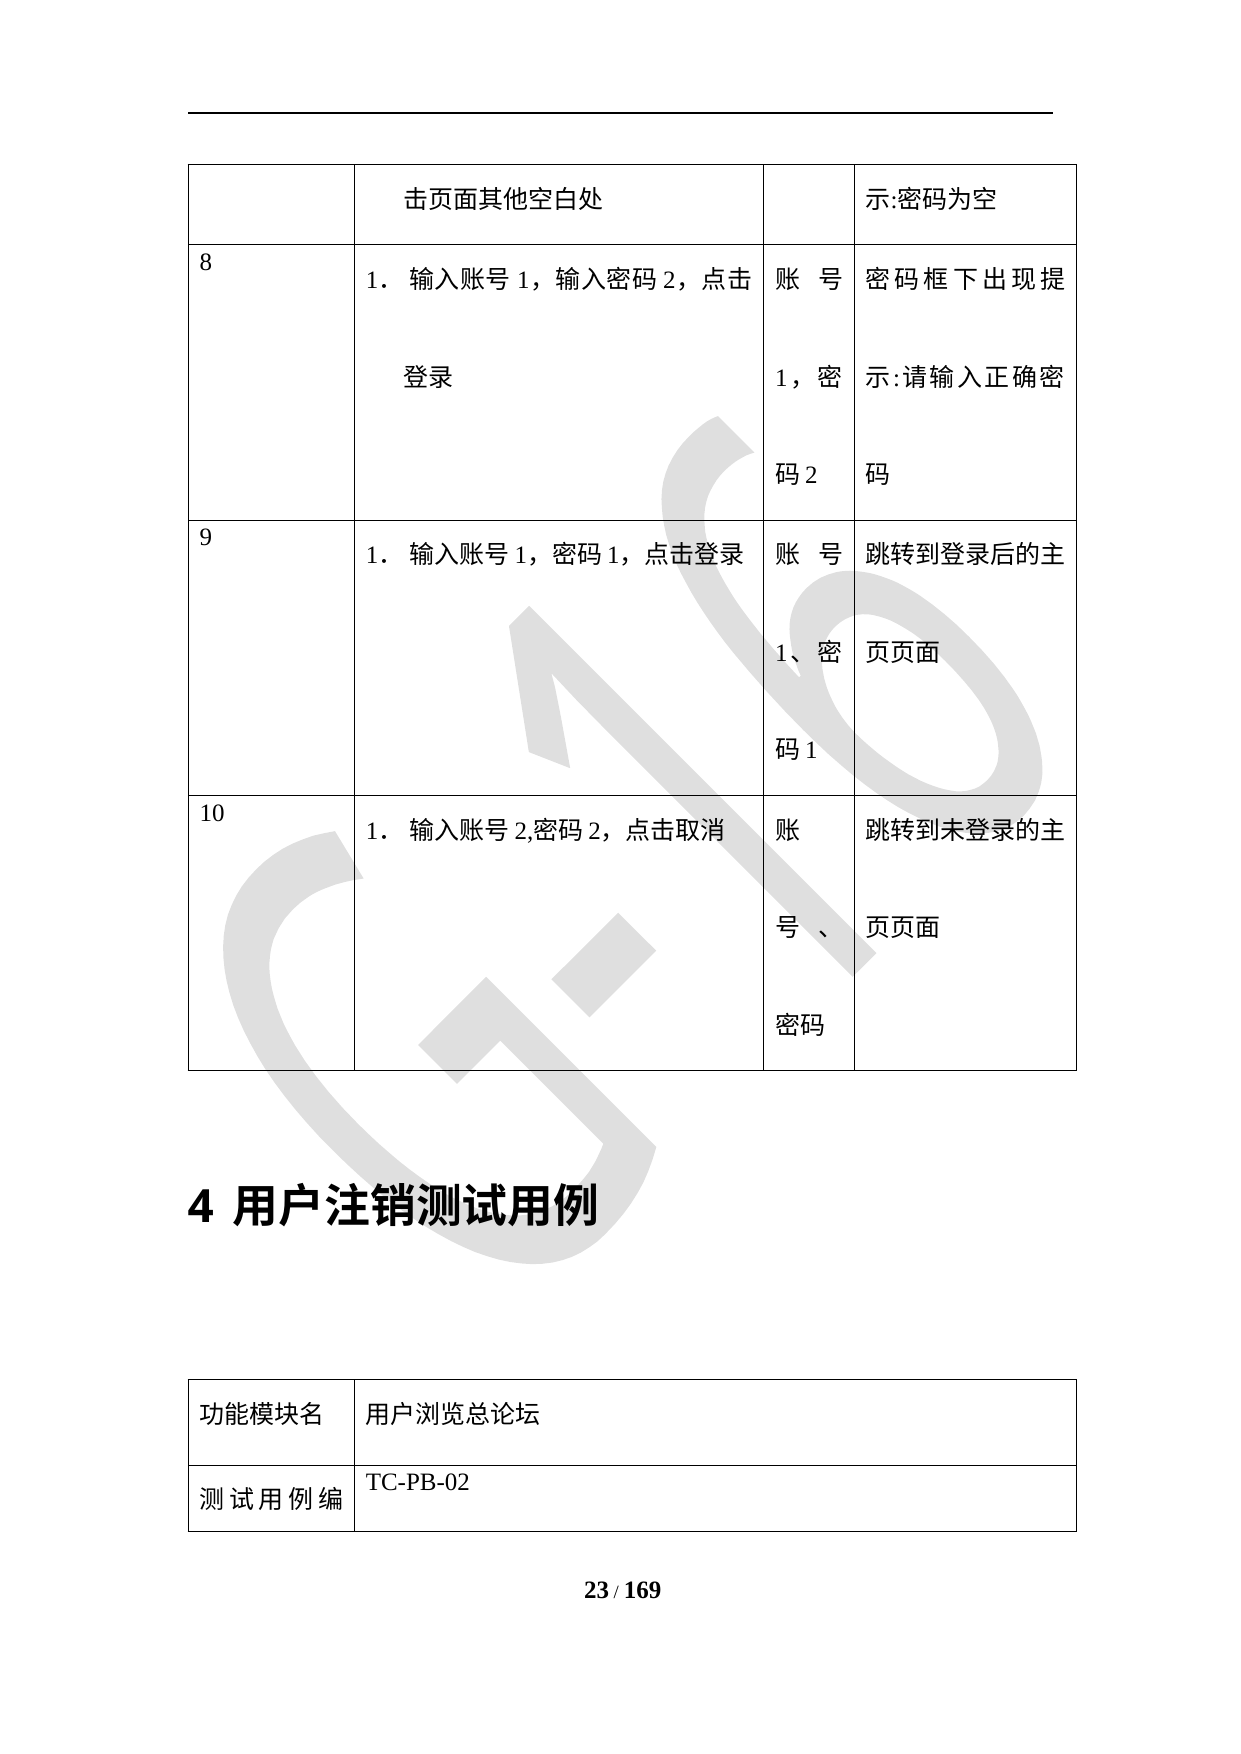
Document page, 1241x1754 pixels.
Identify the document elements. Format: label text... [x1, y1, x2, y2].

table_cell 密码框下出现提示:密码为空 [855, 165, 1076, 244]
table_cell 7 [189, 165, 354, 244]
table_cell 跳转到未登录的主页页面 [855, 796, 1076, 1070]
table_cell 账号1，密码2 [764, 245, 854, 519]
table_cell 输入账号1，输入密码2，点击登录 [355, 245, 763, 519]
table_cell 9 [189, 521, 354, 795]
table_cell 密码框下出现提示:请输入正确密码 [855, 245, 1076, 519]
table_cell 跳转到登录后的主页页面 [855, 521, 1076, 795]
subtitle 用户注销测试用例 [187, 1153, 1053, 1251]
table_cell 输入账号2,密码2，点击取消 [355, 796, 763, 1070]
table_cell 账号1、密码1 [764, 521, 854, 795]
table_cell 输入账号1，密码1，点击登录 [355, 521, 763, 795]
table_header 功能模块名 [189, 1380, 354, 1464]
table_cell 账号、密码 [764, 796, 854, 1070]
table_cell 测试用例编号 [189, 1466, 354, 1531]
table_cell 无 [764, 165, 854, 244]
table_cell TC-PB-02 [355, 1466, 1076, 1531]
table_header 用户浏览总论坛 [355, 1380, 1076, 1464]
table_cell 8 [189, 245, 354, 519]
table_cell 10 [189, 796, 354, 1070]
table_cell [355, 165, 763, 244]
